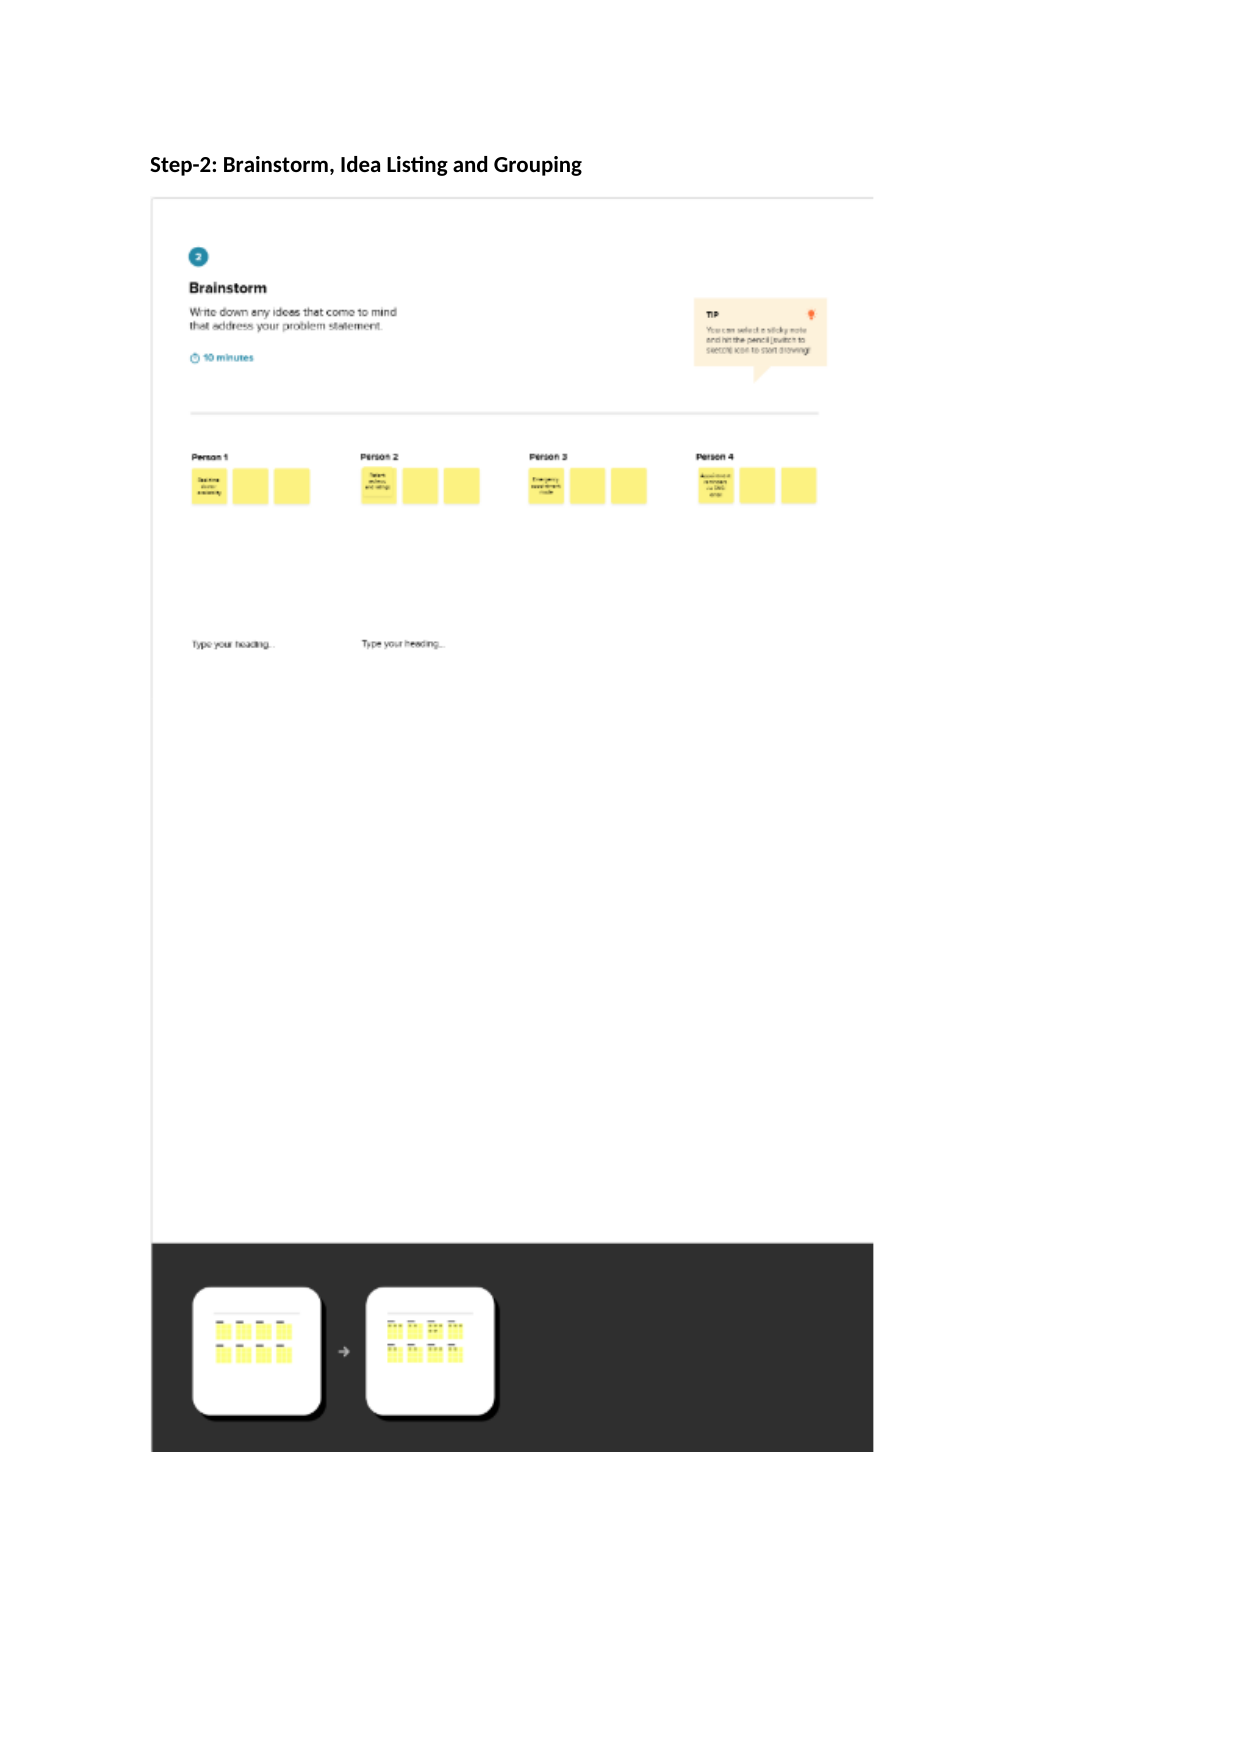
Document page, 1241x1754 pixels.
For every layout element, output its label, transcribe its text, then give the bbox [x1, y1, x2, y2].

text Step-2: Brainstorm, Idea Listing and Grouping [150, 150, 1090, 178]
picture [150, 196, 874, 1452]
